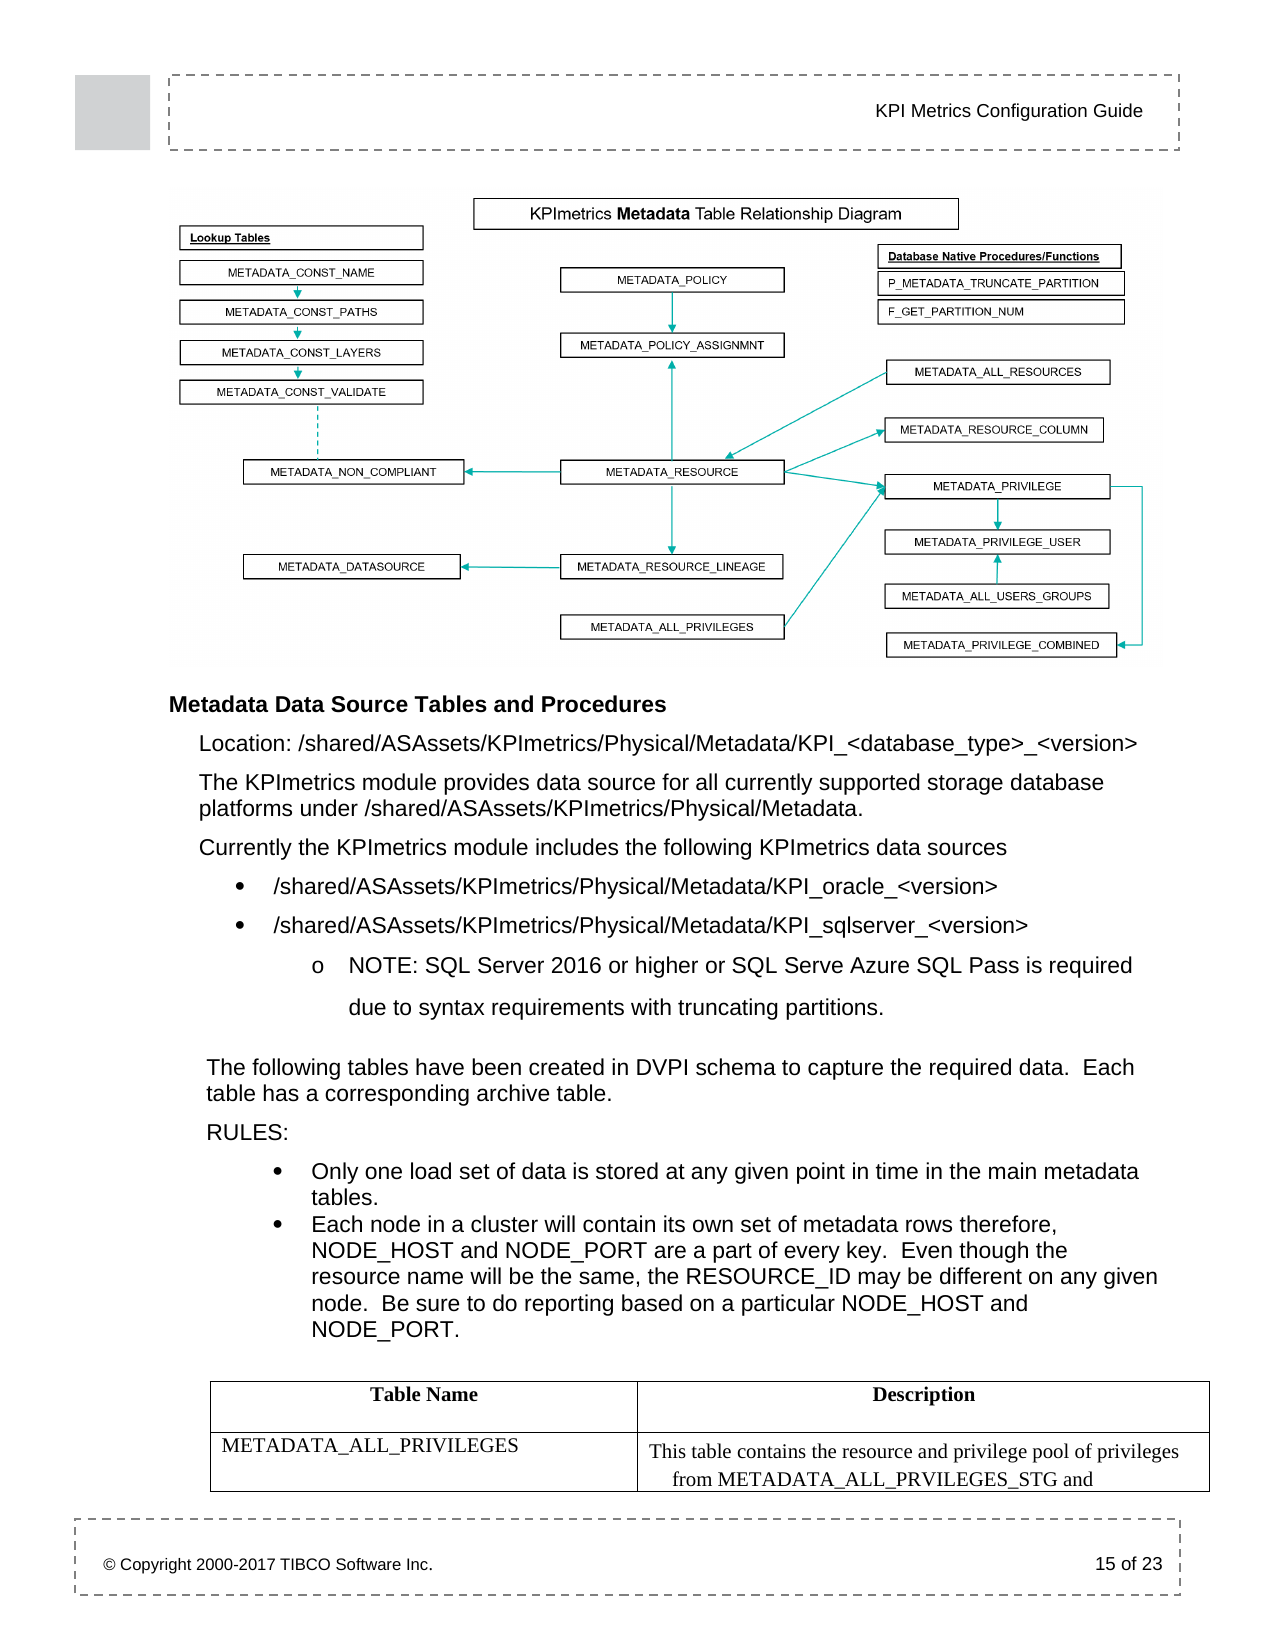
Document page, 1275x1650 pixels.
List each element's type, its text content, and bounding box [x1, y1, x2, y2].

list NOTE: SQL Server 2016 or higher or SQL Serve Azure SQL Pass is required due to syntax requirements with truncating partitions. [311, 952, 1162, 1020]
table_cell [638, 1433, 1209, 1491]
text Location: /shared/ASAssets/KPImetrics/Physical/Metadata/KPI_<database_type>_<version> [199, 730, 1162, 756]
subtitle Metadata Data Source Tables and Procedures [169, 691, 1162, 718]
table_header Table Name [211, 1382, 637, 1432]
text Currently the KPImetrics module includes the following KPImetrics data sources [199, 834, 1162, 861]
list /shared/ASAssets/KPImetrics/Physical/Metadata/KPI_oracle_<version> [236, 873, 1162, 899]
text The KPImetrics module provides data source for all currently supported storage database platforms under /shared/ASAssets/KPImetrics/Physical/Metadata. [199, 769, 1162, 822]
picture [168, 187, 1163, 667]
table_header Description [638, 1382, 1209, 1432]
list Only one load set of data is stored at any given point in time in the main metadata tables. [274, 1158, 1162, 1211]
list Each node in a cluster will contain its own set of metadata rows therefore, NODE_HOST and NODE_PORT are a part of every key. Even though the resource name will be the same, the RESOURCE_ID may be different on any given node. Be sure to do reporting based on a particular NODE_HOST and NODE_PORT. [274, 1211, 1162, 1342]
text The following tables have been created in DVPI schema to capture the required data. Each table has a corresponding archive table. [206, 1054, 1162, 1106]
list /shared/ASAssets/KPImetrics/Physical/Metadata/KPI_sqlserver_<version> [236, 912, 1162, 939]
text RULES: [206, 1119, 1162, 1145]
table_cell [211, 1433, 637, 1491]
